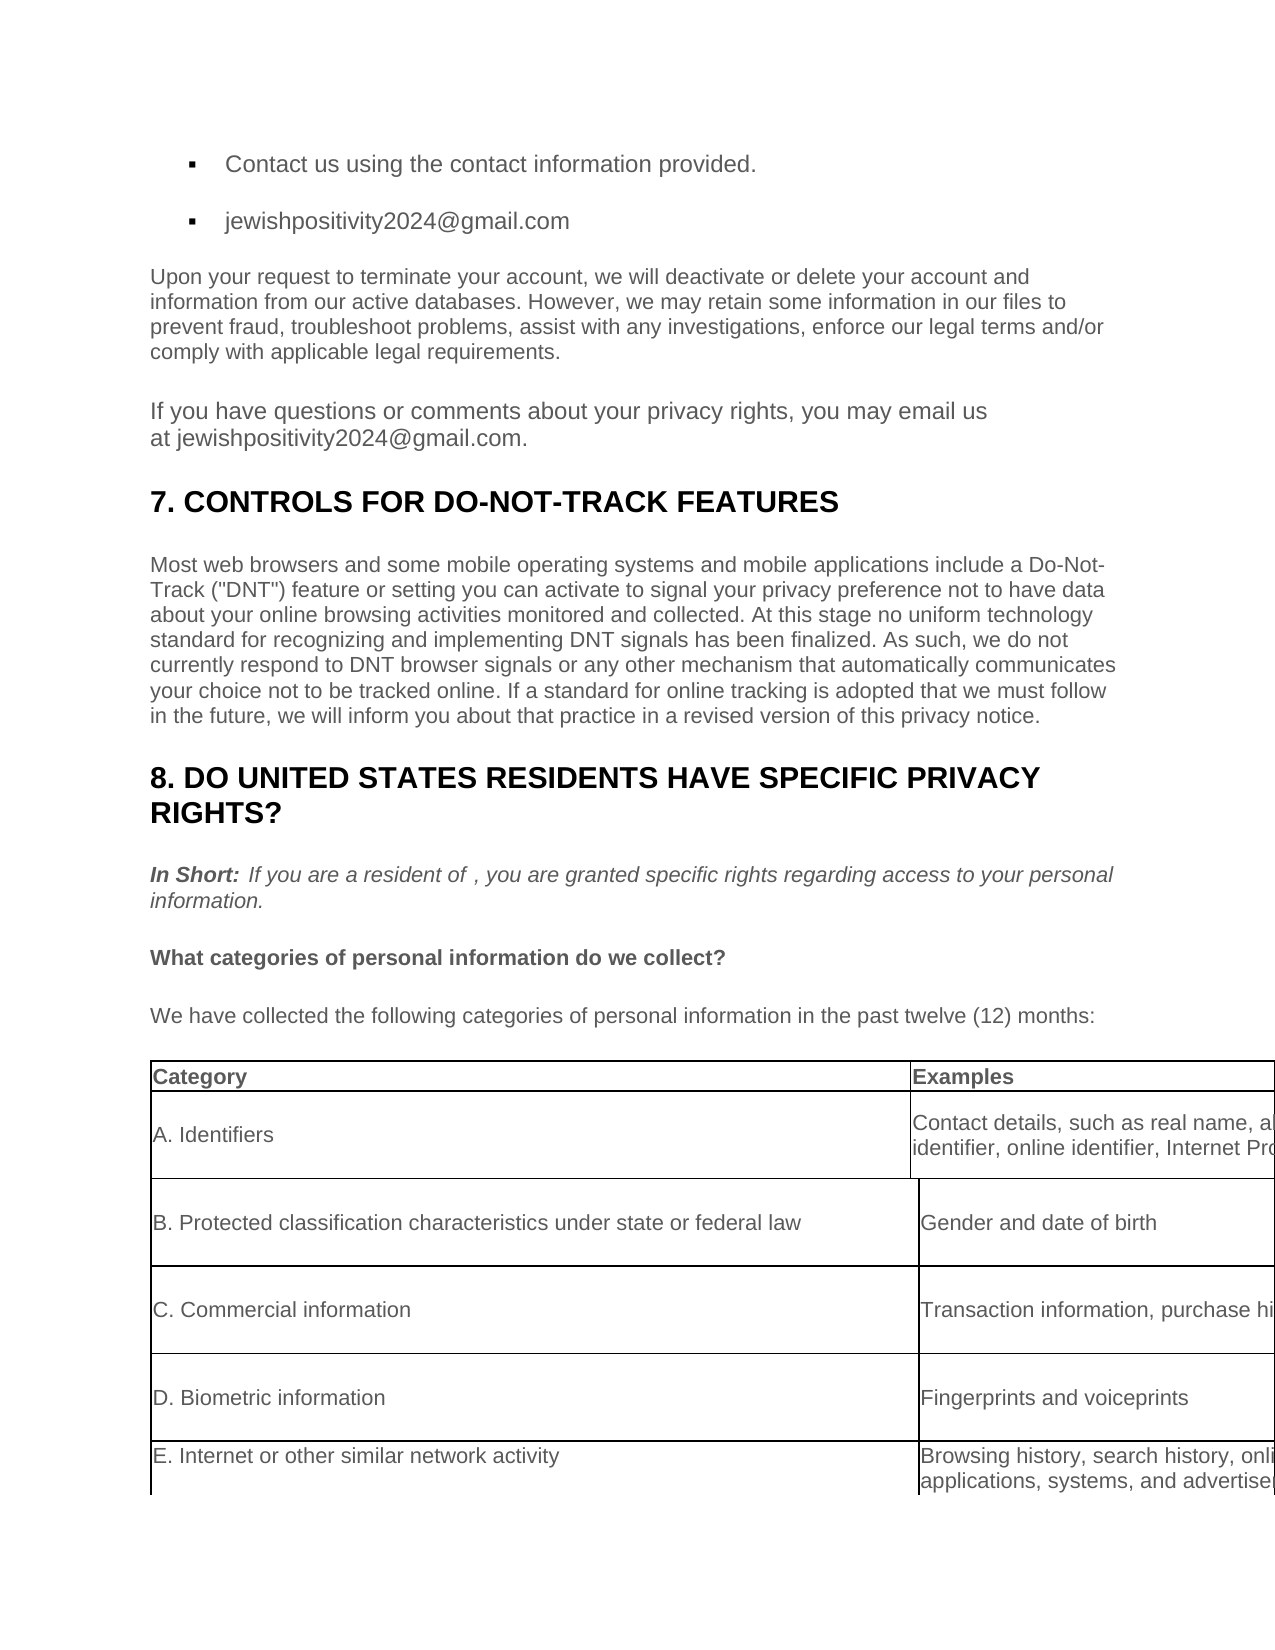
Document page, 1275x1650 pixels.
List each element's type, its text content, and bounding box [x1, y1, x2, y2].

text We have collected the following categories of personal information in the past twelve (12) months: [150, 1003, 1125, 1028]
table_cell D. Biometric information [152, 1354, 918, 1440]
table_cell A. Identifiers [152, 1092, 910, 1178]
text What categories of personal information do we collect? [150, 945, 1125, 970]
table_header Gender and date of birth [920, 1179, 1274, 1265]
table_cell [920, 1442, 1274, 1495]
table_cell Fingerprints and voiceprints [920, 1354, 1274, 1440]
list Contact us using the contact information provided. [187, 150, 1125, 178]
text 7. CONTROLS FOR DO-NOT-TRACK FEATURES [150, 484, 1125, 519]
table_cell Transaction information, purchase history, financial details, and payment information [920, 1267, 1274, 1352]
table_header B. Protected classification characteristics under state or federal law [152, 1179, 918, 1265]
table_header Examples [911, 1062, 1274, 1090]
table_header Category [152, 1062, 910, 1090]
text If you have questions or comments about your privacy rights, you may email us at jewishpositivity2024@gmail.com. [150, 397, 1125, 452]
text Most web browsers and some mobile operating systems and mobile applications include a Do-Not-Track ("DNT") feature or setting you can activate to signal your privacy preference not to have data about your online browsing activities monitored and collected. At this stage no uniform technology standard for recognizing and implementing DNT signals has been finalized. As such, we do not currently respond to DNT browser signals or any other mechanism that automatically communicates your choice not to be tracked online. If a standard for online tracking is adopted that we must follow in the future, we will inform you about that practice in a revised version of this privacy notice. [150, 552, 1125, 728]
text 8. DO UNITED STATES RESIDENTS HAVE SPECIFIC PRIVACY RIGHTS? [150, 760, 1125, 830]
text In Short: If you are a resident of , you are granted specific rights regarding access to your personal information. [150, 862, 1125, 913]
table_cell C. Commercial information [152, 1267, 918, 1352]
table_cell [152, 1442, 918, 1495]
text Upon your request to terminate your account, we will deactivate or delete your account and information from our active databases. However, we may retain some information in our files to prevent fraud, troubleshoot problems, assist with any investigations, enforce our legal terms and/or comply with applicable legal requirements. [150, 263, 1125, 364]
list jewishpositivity2024@gmail.com [187, 207, 1125, 234]
table_cell Contact details, such as real name, alias, postal address, telephone or mobile contact number, unique personal identifier, online identifier, Internet Protocol address, email address, and account name [911, 1092, 1274, 1178]
